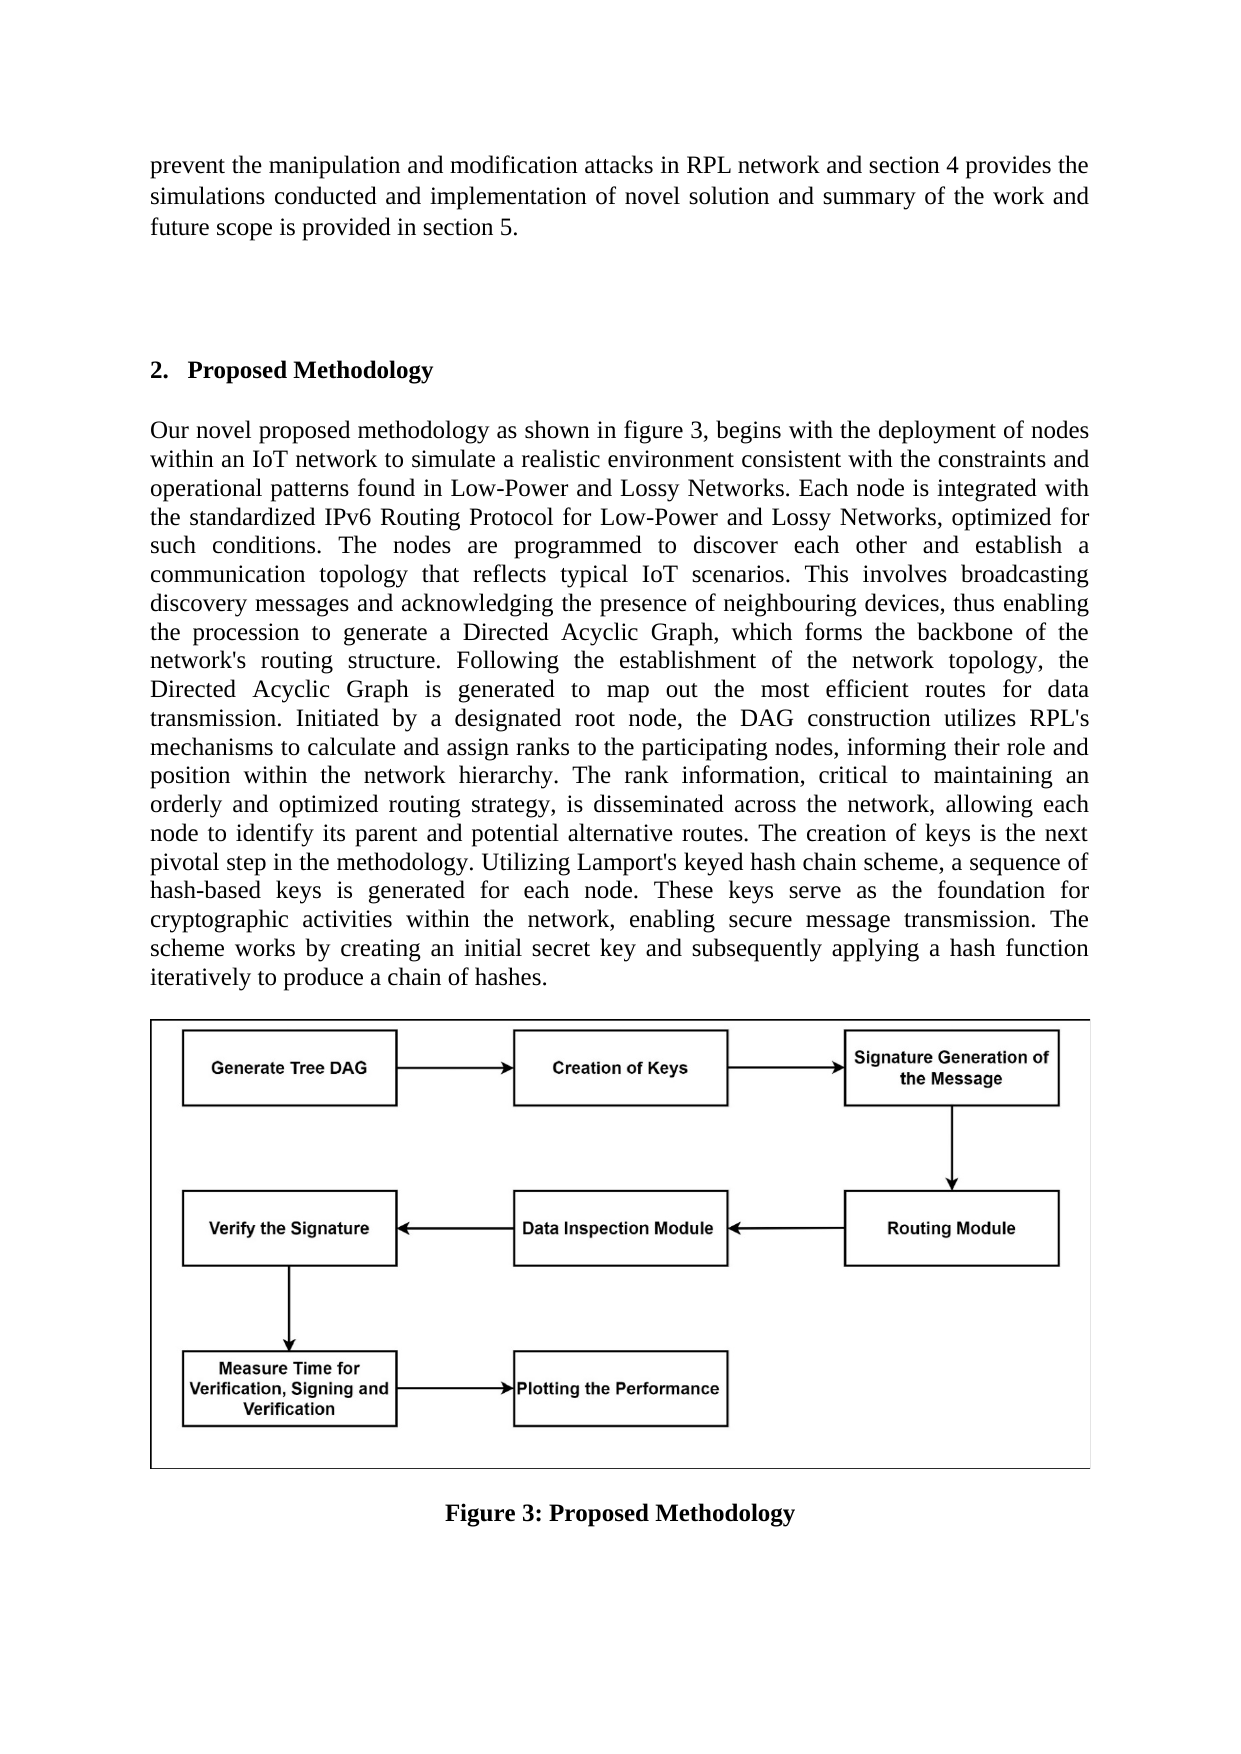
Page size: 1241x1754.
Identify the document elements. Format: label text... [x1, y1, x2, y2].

picture [150, 1019, 1091, 1469]
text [150, 150, 1090, 241]
text Our novel proposed methodology as shown in figure 3, begins with the deployment of nodes within an IoT network to simulate a realistic environment consistent with the constraints and operational patterns found in Low-Power and Lossy Networks. Each node is integrated with the standardized IPv6 Routing Protocol for Low-Power and Lossy Networks, optimized for such conditions. The nodes are programmed to discover each other and establish a communication topology that reflects typical IoT scenarios. This involves broadcasting discovery messages and acknowledging the presence of neighbouring devices, thus enabling the procession to generate a Directed Acyclic Graph, which forms the backbone of the network's routing structure. Following the establishment of the network topology, the Directed Acyclic Graph is generated to map out the most efficient routes for data transmission. Initiated by a designated root node, the DAG construction utilizes RPL's mechanisms to calculate and assign ranks to the participating nodes, informing their role and position within the network hierarchy. The rank information, critical to maintaining an orderly and optimized routing strategy, is disseminated across the network, allowing each node to identify its parent and potential alternative routes. The creation of keys is the next pivotal step in the methodology. Utilizing Lamport's keyed hash chain scheme, a sequence of hash-based keys is generated for each node. These keys serve as the foundation for cryptographic activities within the network, enabling secure message transmission. The scheme works by creating an initial secret key and subsequently applying a hash function iteratively to produce a chain of hashes. [150, 415, 1090, 990]
list Proposed Methodology [150, 355, 1090, 384]
text Figure 3: Proposed Methodology [150, 1498, 1090, 1527]
